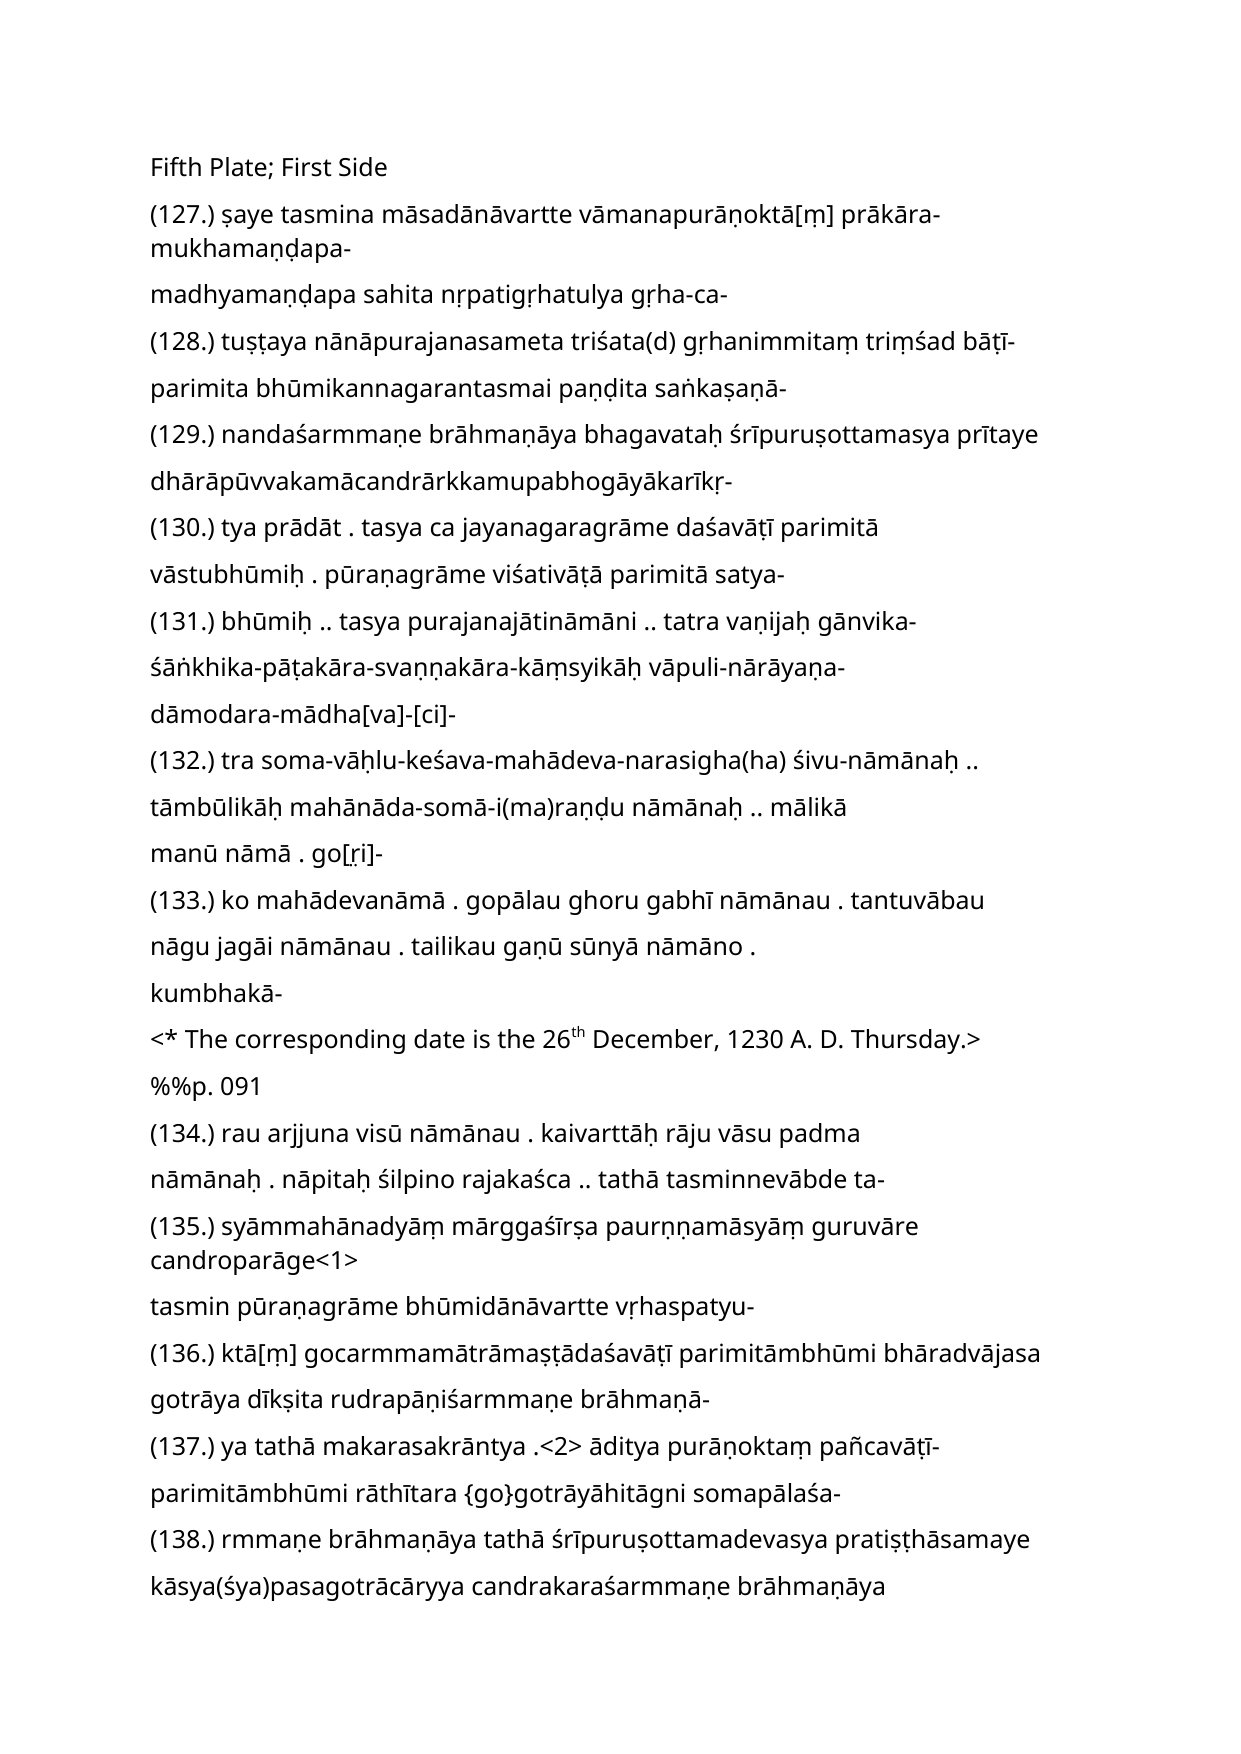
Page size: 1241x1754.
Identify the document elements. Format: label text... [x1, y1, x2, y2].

text Fifth Plate; First Side [150, 150, 1090, 184]
text (137.) ya tathā makarasakrāntya .<2> āditya purāṇoktaṃ pañcavāṭī- [150, 1429, 1090, 1463]
text <* The corresponding date is the 26th December, 1230 A. D. Thursday.> [150, 1022, 1090, 1056]
text (127.) ṣaye tasmina māsadānāvartte vāmanapurāṇoktā[ṃ] prākāra-mukhamaṇḍapa- [150, 197, 1090, 265]
text (129.) nandaśarmmaṇe brāhmaṇāya bhagavataḥ śrīpuruṣottamasya prītaye [150, 417, 1090, 451]
text (132.) tra soma-vāḥlu-keśava-mahādeva-narasigha(ha) śivu-nāmānaḥ .. [150, 743, 1090, 777]
text parimitāmbhūmi rāthītara {go}gotrāyāhitāgni somapālaśa- [150, 1475, 1090, 1509]
text nāgu jagāi nāmānau . tailikau gaṇū sūnyā nāmāno . [150, 929, 1090, 963]
text (135.) syāmmahānadyāṃ mārggaśīrṣa paurṇṇamāsyāṃ guruvāre candroparāge<1> [150, 1208, 1090, 1277]
text parimita bhūmikannagarantasmai paṇḍita saṅkaṣaṇā- [150, 370, 1090, 404]
text (134.) rau arjjuna visū nāmānau . kaivarttāḥ rāju vāsu padma [150, 1115, 1090, 1149]
text tasmin pūraṇagrāme bhūmidānāvartte vṛhaspatyu- [150, 1289, 1090, 1323]
text (130.) tya prādāt . tasya ca jayanagaragrāme daśavāṭī parimitā [150, 510, 1090, 544]
text dhārāpūvvakamācandrārkkamupabhogāyākarīkṛ- [150, 463, 1090, 497]
text śāṅkhika-pāṭakāra-svaṇṇakāra-kāṃsyikāḥ vāpuli-nārāyaṇa- [150, 650, 1090, 684]
text manū nāmā . go[r̤i]- [150, 836, 1090, 870]
text kāsya(śya)pasagotrācāryya candrakaraśarmmaṇe brāhmaṇāya [150, 1568, 1090, 1602]
text gotrāya dīkṣita rudrapāṇiśarmmaṇe brāhmaṇā- [150, 1382, 1090, 1416]
text tāmbūlikāḥ mahānāda-somā-i(ma)raṇḍu nāmānaḥ .. mālikā [150, 789, 1090, 823]
text madhyamaṇḍapa sahita nṛpatigṛhatulya gṛha-ca- [150, 277, 1090, 311]
text %%p. 091 [150, 1069, 1090, 1103]
text dāmodara-mādha[va]-[ci]- [150, 696, 1090, 730]
text nāmānaḥ . nāpitaḥ śilpino rajakaśca .. tathā tasminnevābde ta- [150, 1162, 1090, 1196]
text vāstubhūmiḥ . pūraṇagrāme viśativāṭā parimitā satya- [150, 557, 1090, 591]
text (138.) rmmaṇe brāhmaṇāya tathā śrīpuruṣottamadevasya pratiṣṭhāsamaye [150, 1522, 1090, 1556]
text (131.) bhūmiḥ .. tasya purajanajātināmāni .. tatra vaṇijaḥ gānvika- [150, 603, 1090, 637]
text (136.) ktā[ṃ] gocarmmamātrāmaṣṭādaśavāṭī parimitāmbhūmi bhāradvājasa [150, 1336, 1090, 1370]
text (133.) ko mahādevanāmā . gopālau ghoru gabhī nāmānau . tantuvābau [150, 882, 1090, 917]
text (128.) tuṣṭaya nānāpurajanasameta triśata(d) gṛhanimmitaṃ triṃśad bāṭī- [150, 324, 1090, 358]
text kumbhakā- [150, 976, 1090, 1010]
